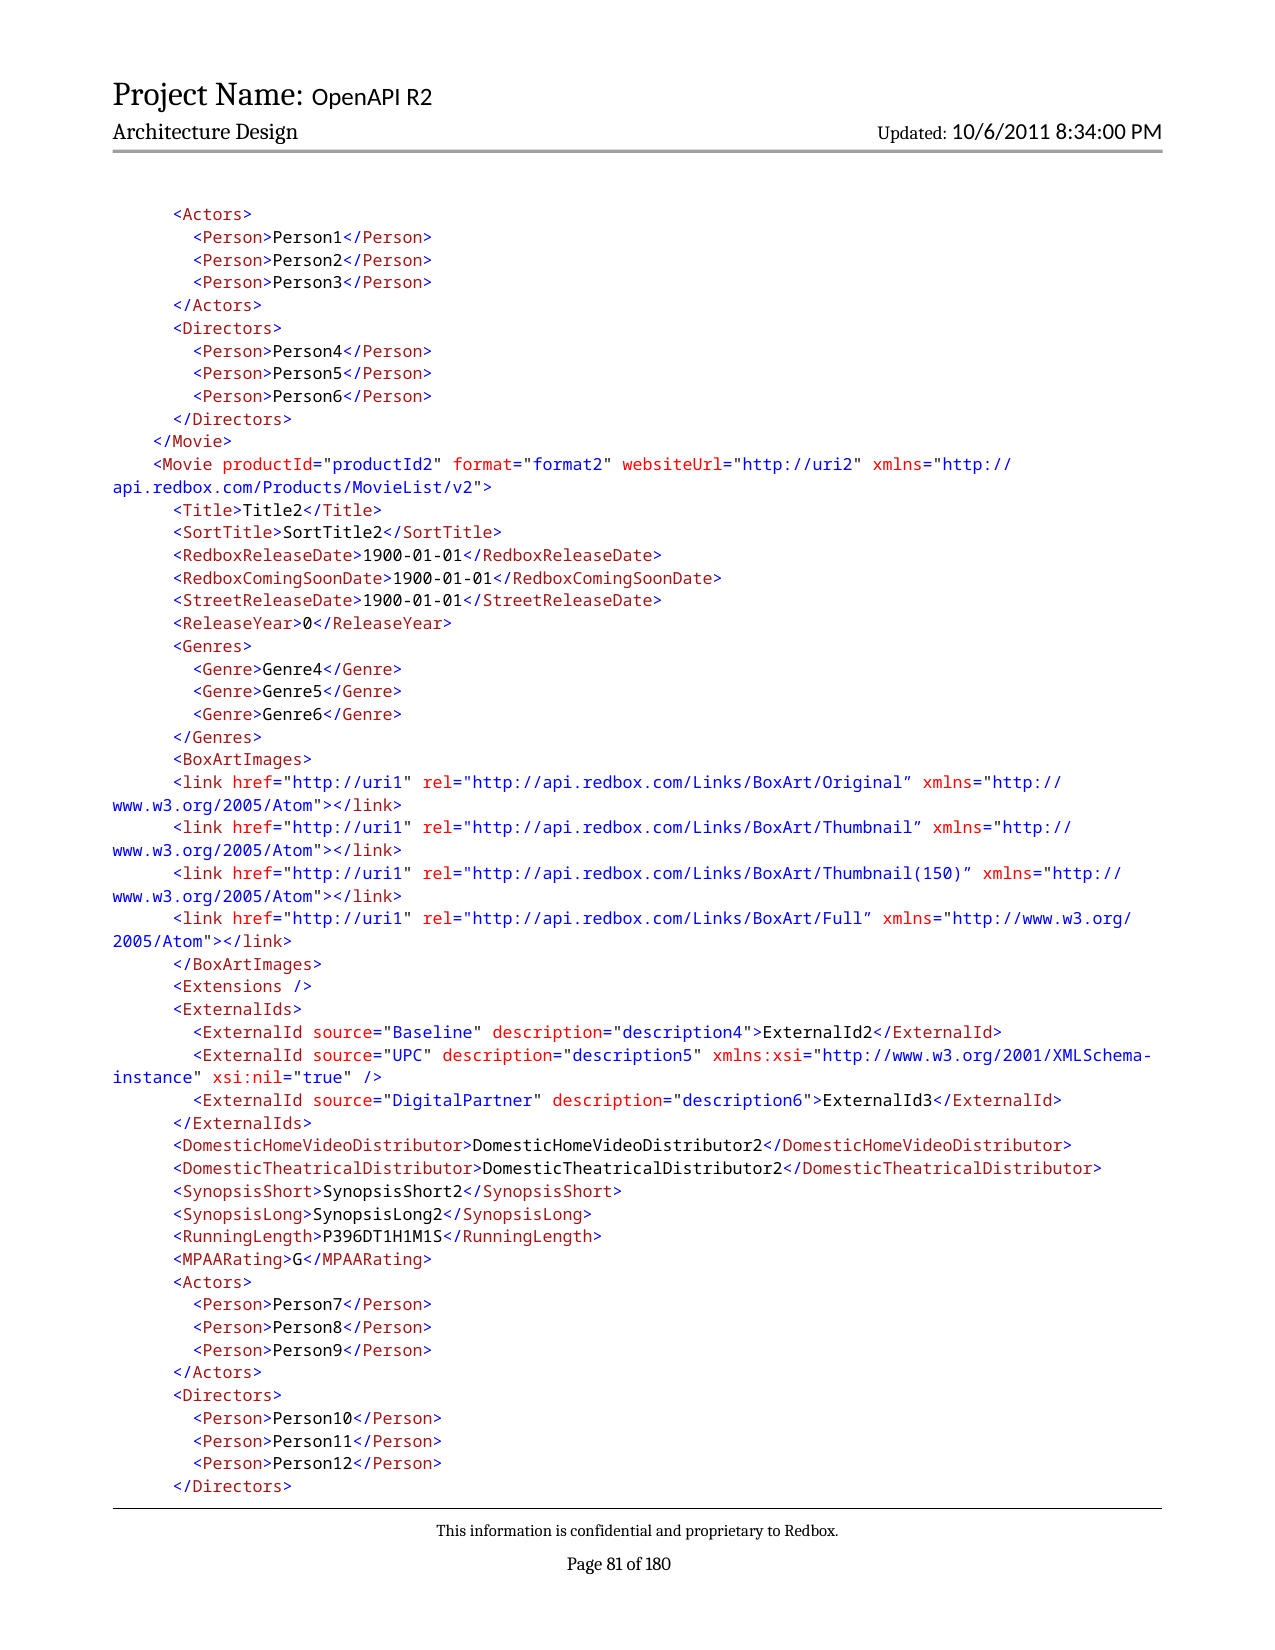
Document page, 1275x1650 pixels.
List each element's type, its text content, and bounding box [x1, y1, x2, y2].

text <Person>Person11</Person> [112, 1429, 1162, 1452]
text <Genres> [112, 634, 1162, 657]
text <SortTitle>SortTitle2</SortTitle> [112, 521, 1162, 543]
text <Person>Person2</Person> [112, 248, 1162, 271]
text <Person>Person7</Person> [112, 1293, 1162, 1316]
text </BoxArtImages> [112, 952, 1162, 975]
text <Genre>Genre6</Genre> [112, 702, 1162, 725]
text <link href="http://uri1" rel="http://api.redbox.com/Links/BoxArt/Full” xmlns="http://www.w3.org/2005/Atom"></link> [112, 907, 1162, 952]
text <Movie productId="productId2" format="format2" websiteUrl="http://uri2" xmlns="http://api.redbox.com/Products/MovieList/v2"> [112, 453, 1162, 498]
text <MPAARating>G</MPAARating> [112, 1247, 1162, 1270]
text <Person>Person12</Person> [112, 1452, 1162, 1474]
text <Person>Person4</Person> [112, 339, 1162, 362]
text <DomesticHomeVideoDistributor>DomesticHomeVideoDistributor2</DomesticHomeVideoDistributor> [112, 1134, 1162, 1157]
text <Person>Person1</Person> [112, 226, 1162, 248]
text <Person>Person6</Person> [112, 384, 1162, 407]
text <RedboxComingSoonDate>1900-01-01</RedboxComingSoonDate> [112, 566, 1162, 589]
text <link href="http://uri1" rel="http://api.redbox.com/Links/BoxArt/Thumbnail” xmlns="http://www.w3.org/2005/Atom"></link> [112, 816, 1162, 861]
text <Person>Person9</Person> [112, 1338, 1162, 1361]
text <Actors> [112, 1270, 1162, 1293]
text <Genre>Genre4</Genre> [112, 657, 1162, 680]
text <Person>Person3</Person> [112, 271, 1162, 294]
text <RunningLength>P396DT1H1M1S</RunningLength> [112, 1225, 1162, 1247]
text </Movie> [112, 430, 1162, 453]
text <link href="http://uri1" rel="http://api.redbox.com/Links/BoxArt/Original” xmlns="http://www.w3.org/2005/Atom"></link> [112, 771, 1162, 816]
text </Directors> [112, 1474, 1162, 1497]
text <Extensions /> [112, 975, 1162, 998]
text <SynopsisShort>SynopsisShort2</SynopsisShort> [112, 1179, 1162, 1202]
text <ReleaseYear>0</ReleaseYear> [112, 612, 1162, 634]
text <Person>Person5</Person> [112, 362, 1162, 384]
text <ExternalId source="UPC" description="description5" xmlns:xsi="http://www.w3.org/2001/XMLSchema-instance" xsi:nil="true" /> [112, 1043, 1162, 1088]
text <ExternalId source="Baseline" description="description4">ExternalId2</ExternalId> [112, 1020, 1162, 1043]
text <StreetReleaseDate>1900-01-01</StreetReleaseDate> [112, 589, 1162, 612]
text <Person>Person8</Person> [112, 1316, 1162, 1338]
text <Actors> [112, 203, 1162, 226]
text <SynopsisLong>SynopsisLong2</SynopsisLong> [112, 1202, 1162, 1225]
text </Actors> [112, 1361, 1162, 1384]
text <ExternalIds> [112, 998, 1162, 1020]
text <ExternalId source="DigitalPartner" description="description6">ExternalId3</ExternalId> [112, 1088, 1162, 1111]
text <Directors> [112, 1384, 1162, 1406]
text <RedboxReleaseDate>1900-01-01</RedboxReleaseDate> [112, 543, 1162, 566]
text </ExternalIds> [112, 1111, 1162, 1134]
text </Directors> [112, 407, 1162, 430]
text <Genre>Genre5</Genre> [112, 680, 1162, 702]
text </Genres> [112, 725, 1162, 748]
text <DomesticTheatricalDistributor>DomesticTheatricalDistributor2</DomesticTheatricalDistributor> [112, 1157, 1162, 1179]
text <BoxArtImages> [112, 748, 1162, 771]
text <Directors> [112, 316, 1162, 339]
text <link href="http://uri1" rel="http://api.redbox.com/Links/BoxArt/Thumbnail(150)” xmlns="http://www.w3.org/2005/Atom"></link> [112, 861, 1162, 907]
text <Person>Person10</Person> [112, 1406, 1162, 1429]
text </Actors> [112, 294, 1162, 316]
text <Title>Title2</Title> [112, 498, 1162, 521]
